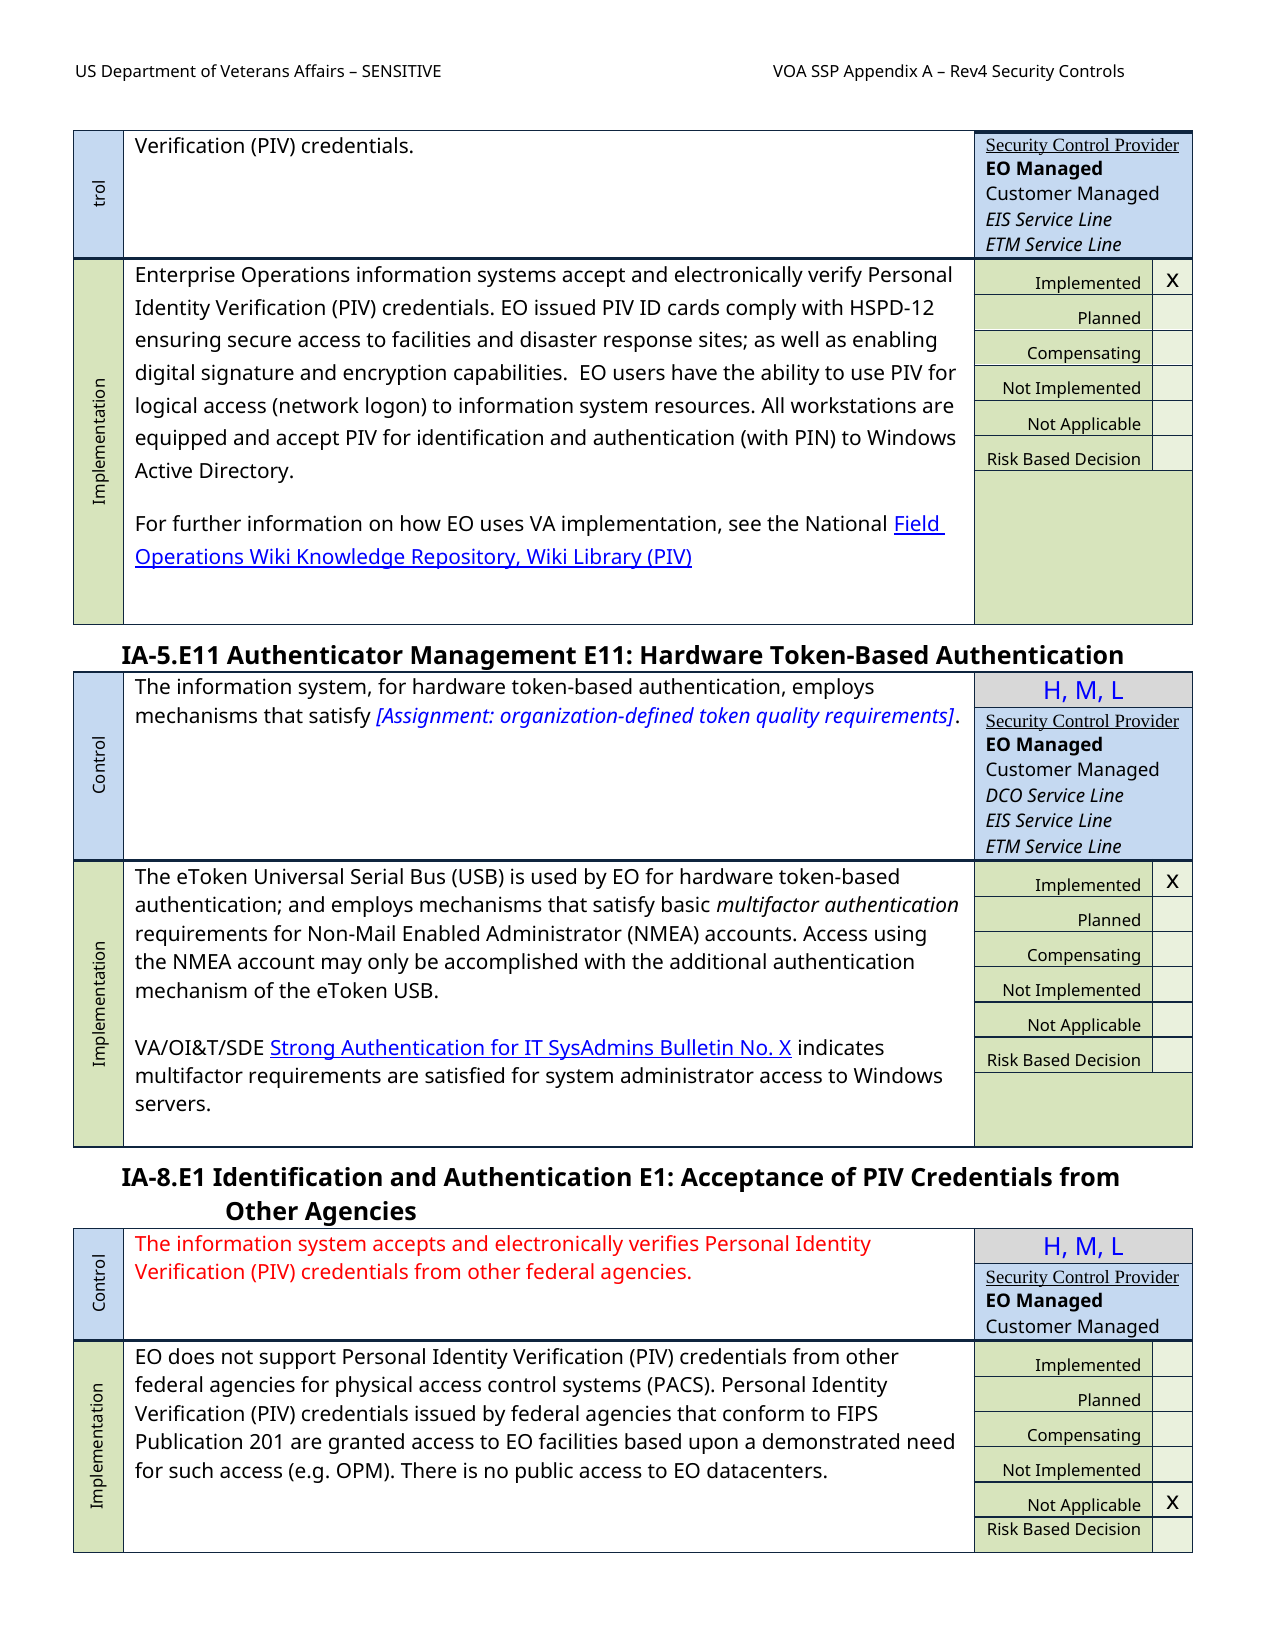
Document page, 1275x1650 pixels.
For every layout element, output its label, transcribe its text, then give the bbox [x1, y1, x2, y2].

table_cell [975, 471, 1192, 624]
subtitle IA-8.E1 Identification and Authentication E1: Acceptance of PIV Credentials from Other Agencies [121, 1160, 1200, 1228]
table_cell x [1153, 1483, 1192, 1516]
table_cell Implementation [74, 862, 123, 1146]
table_cell [1153, 1003, 1192, 1036]
table_cell Not Applicable [975, 1483, 1152, 1516]
table_cell Risk Based Decision [975, 1518, 1152, 1552]
table_cell Not Applicable [975, 401, 1152, 435]
table_cell [1153, 1447, 1192, 1481]
table_cell [1153, 401, 1192, 435]
table_cell Not Implemented [975, 1447, 1152, 1481]
table_cell [1153, 932, 1192, 966]
table_cell Risk Based Decision [975, 436, 1152, 470]
table_cell Planned [975, 295, 1152, 329]
table_cell Security Control Provider EO Managed Customer Managed EIS Service Line ETM Service Line [975, 134, 1192, 257]
table_cell Compensating [975, 932, 1152, 966]
table_cell [1153, 967, 1192, 1001]
table_cell [1153, 1412, 1192, 1446]
table_cell Security Control Provider EO Managed Customer Managed DCO Service Line EIS Service Line ETM Service Line [975, 708, 1192, 859]
table_cell Compensating [975, 331, 1152, 364]
table_cell Security Control Provider EO Managed Customer Managed [975, 1264, 1192, 1339]
table_cell [1153, 331, 1192, 364]
table_header Control [74, 1229, 123, 1339]
table_header The information system accepts and electronically verifies Personal Identity Verification (PIV) credentials from other federal agencies. [124, 1229, 974, 1339]
table_cell [1153, 295, 1192, 329]
table_cell [1153, 1518, 1192, 1552]
table_cell Implemented [975, 1342, 1152, 1376]
table_cell x [1153, 260, 1192, 294]
subtitle IA-5.E11 Authenticator Management E11: Hardware Token-Based Authentication [121, 637, 1200, 671]
table_header H, M, L [975, 1229, 1192, 1263]
table_cell [1153, 897, 1192, 931]
table_header Control [74, 131, 123, 257]
table_header H, M, L [975, 673, 1192, 707]
table_cell Not Implemented [975, 366, 1152, 400]
table_cell Not Implemented [975, 967, 1152, 1001]
table_cell Compensating [975, 1412, 1152, 1446]
table_cell The eToken Universal Serial Bus (USB) is used by EO for hardware token-based authentication; and employs mechanisms that satisfy basic multifactor authentication requirements for Non-Mail Enabled Administrator (NMEA) accounts. Access using the NMEA account may only be accomplished with the additional authentication mechanism of the eToken USB. VA/OI&T/SDE Strong Authentication for IT SysAdmins Bulletin No. X indicates multifactor requirements are satisfied for system administrator access to Windows servers. [124, 862, 974, 1146]
table_cell Enterprise Operations information systems accept and electronically verify Personal Identity Verification (PIV) credentials. EO issued PIV ID cards comply with HSPD-12 ensuring secure access to facilities and disaster response sites; as well as enabling digital signature and encryption capabilities. EO users have the ability to use PIV for logical access (network logon) to information system resources. All workstations are equipped and accept PIV for identification and authentication (with PIN) to Windows Active Directory. For further information on how EO uses VA implementation, see the National Field Operations Wiki Knowledge Repository, Wiki Library (PIV) [124, 260, 974, 624]
table_cell [1153, 1038, 1192, 1072]
table_cell [1153, 436, 1192, 470]
table_cell [1153, 1377, 1192, 1411]
table_cell Planned [975, 897, 1152, 931]
table_cell Implemented [975, 862, 1152, 896]
table_cell [975, 1073, 1192, 1146]
table_cell Implemented [975, 260, 1152, 294]
table_cell x [1153, 862, 1192, 896]
table_cell Implementation [74, 260, 123, 624]
table_cell Planned [975, 1377, 1152, 1411]
table_header Control [74, 673, 123, 859]
table_header The information system, for hardware token-based authentication, employs mechanisms that satisfy [Assignment: organization-defined token quality requirements]. [124, 673, 974, 859]
table_cell [1153, 366, 1192, 400]
table_cell EO does not support Personal Identity Verification (PIV) credentials from other federal agencies for physical access control systems (PACS). Personal Identity Verification (PIV) credentials issued by federal agencies that conform to FIPS Publication 201 are granted access to EO facilities based upon a demonstrated need for such access (e.g. OPM). There is no public access to EO datacenters. [124, 1342, 974, 1552]
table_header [124, 131, 974, 257]
table_cell Implementation [74, 1342, 123, 1552]
table_cell [1153, 1342, 1192, 1376]
table_cell Not Applicable [975, 1003, 1152, 1036]
table_cell Risk Based Decision [975, 1038, 1152, 1072]
